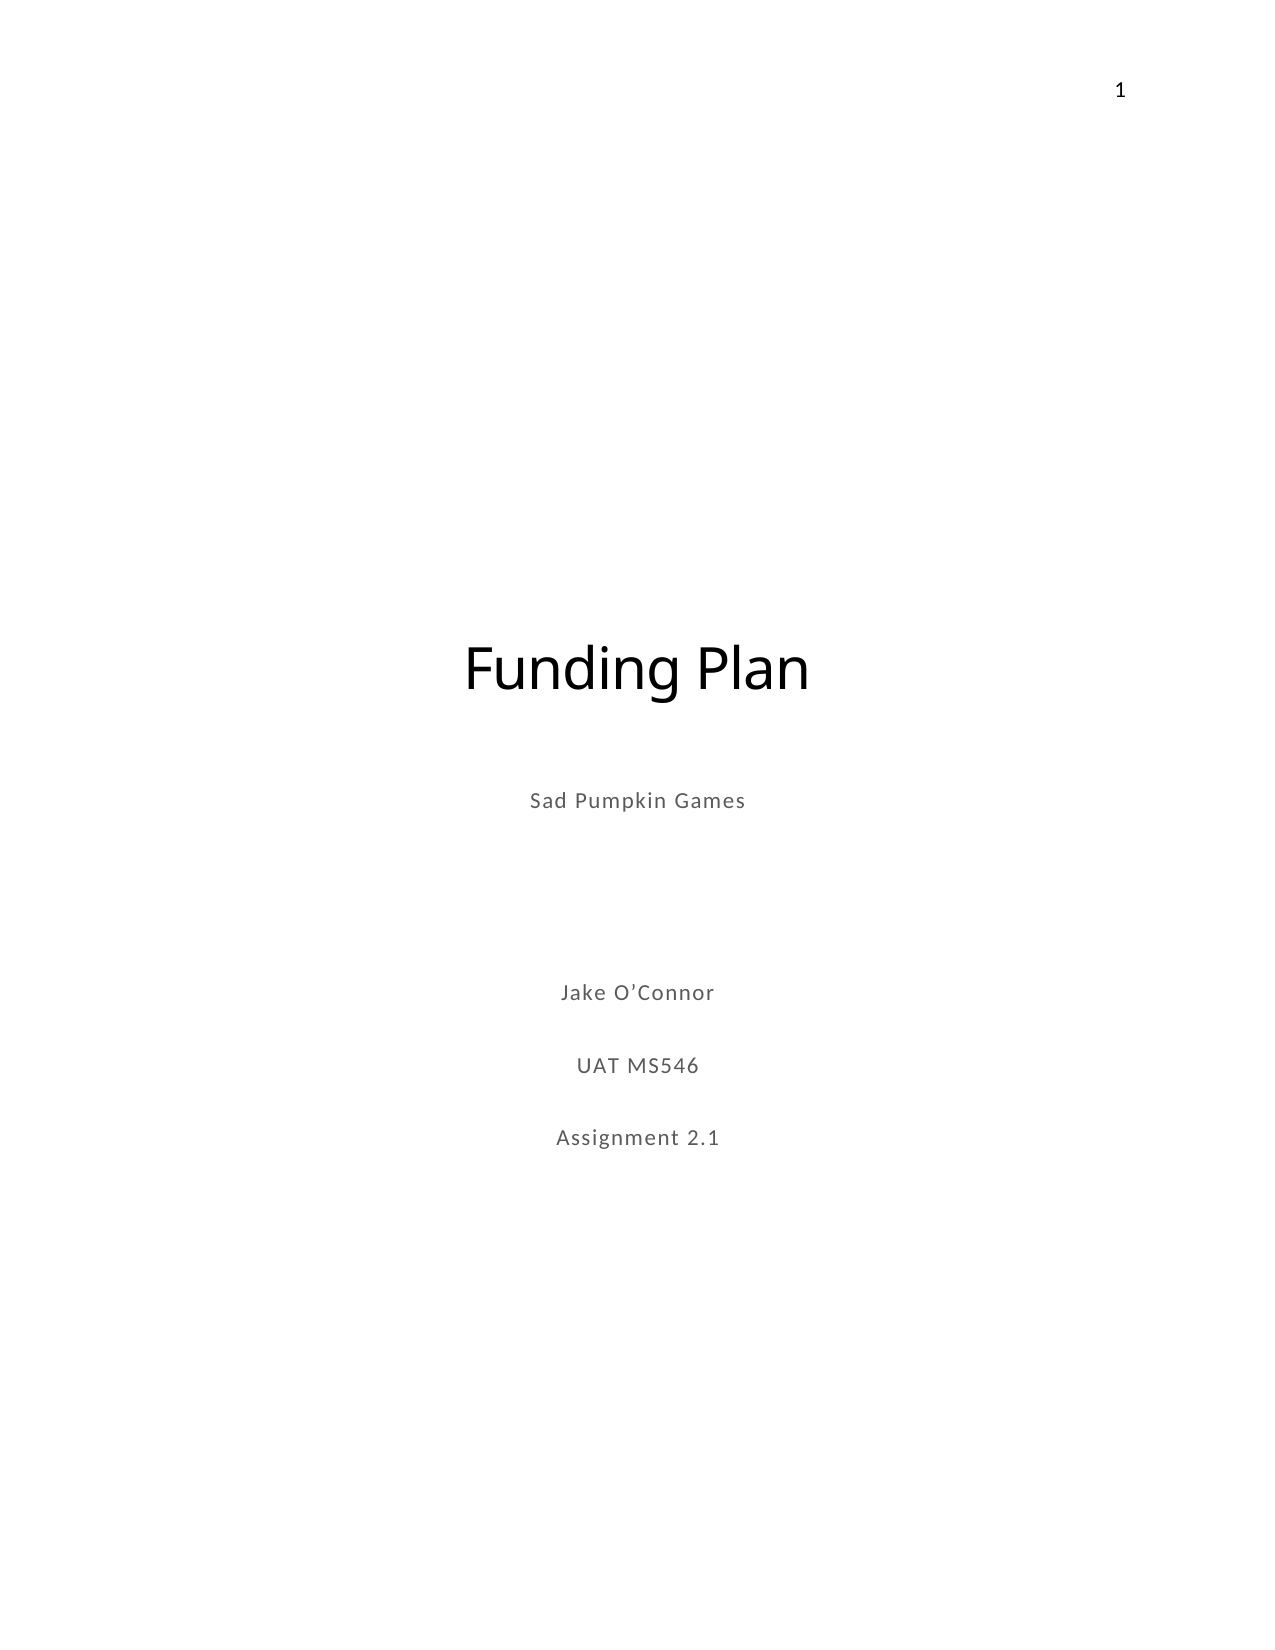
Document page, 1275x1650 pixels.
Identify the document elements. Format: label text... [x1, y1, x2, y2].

subtitle UAT MS546 [150, 1051, 1125, 1079]
title Funding Plan [150, 627, 1125, 706]
subtitle Jake O’Connor [150, 978, 1125, 1006]
subtitle Assignment 2.1 [150, 1123, 1125, 1152]
subtitle Sad Pumpkin Games [150, 786, 1125, 814]
